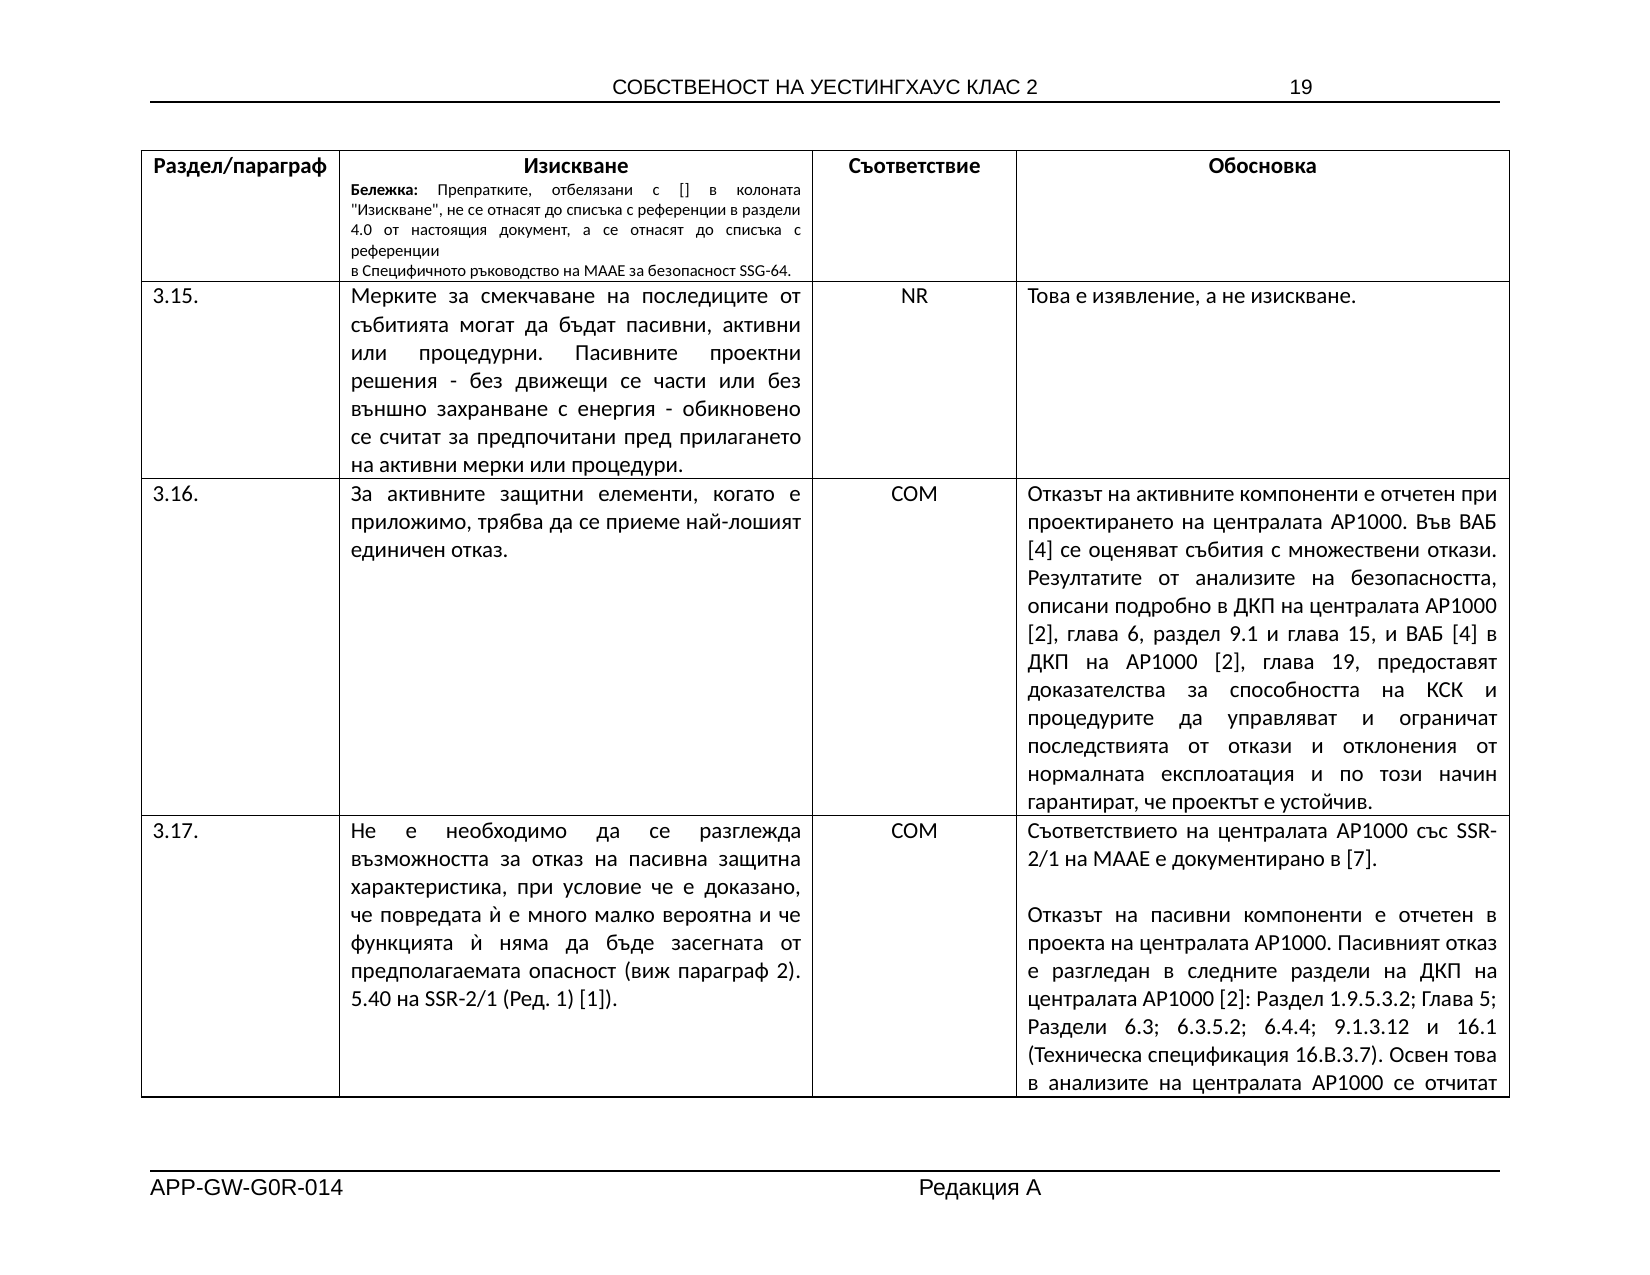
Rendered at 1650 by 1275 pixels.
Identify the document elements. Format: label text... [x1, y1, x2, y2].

table_cell За активните защитни елементи, когато е приложимо, трябва да се приеме най-лошият единичен отказ. [340, 479, 812, 815]
table_cell 3.17. [142, 816, 339, 1096]
table_header Раздел/параграф [142, 151, 339, 281]
table_cell 3.16. [142, 479, 339, 815]
table_cell Това е изявление, а не изискване. [1017, 282, 1509, 478]
table_cell COM [813, 816, 1016, 1096]
table_header Изискване Бележка: Препратките, отбелязани с [] в колоната "Изискване", не се отнасят до списъка с референции в раздели 4.0 от настоящия документ, а се отнасят до списъка с референции в Специфичното ръководство на МААЕ за безопасност SSG-64. [340, 151, 812, 281]
table_cell 3.15. [142, 282, 339, 478]
table_cell COM [813, 479, 1016, 815]
table_header Съответствие [813, 151, 1016, 281]
table_cell NR [813, 282, 1016, 478]
table_cell Мерките за смекчаване на последиците от събитията могат да бъдат пасивни, активни или процедурни. Пасивните проектни решения - без движещи се части или без външно захранване с енергия - обикновено се считат за предпочитани пред прилагането на активни мерки или процедури. [340, 282, 812, 478]
table_header Обосновка [1017, 151, 1509, 281]
table_cell Отказът на активните компоненти е отчетен при проектирането на централата AP1000. Във ВАБ [4] се оценяват събития с множествени откази. Резултатите от анализите на безопасността, описани подробно в ДКП на централата AP1000 [2], глава 6, раздел 9.1 и глава 15, и ВАБ [4] в ДКП на AP1000 [2], глава 19, предоставят доказателства за способността на КСК и процедурите да управляват и ограничат последствията от откази и отклонения от нормалната експлоатация и по този начин гарантират, че проектът е устойчив. [1017, 479, 1509, 815]
